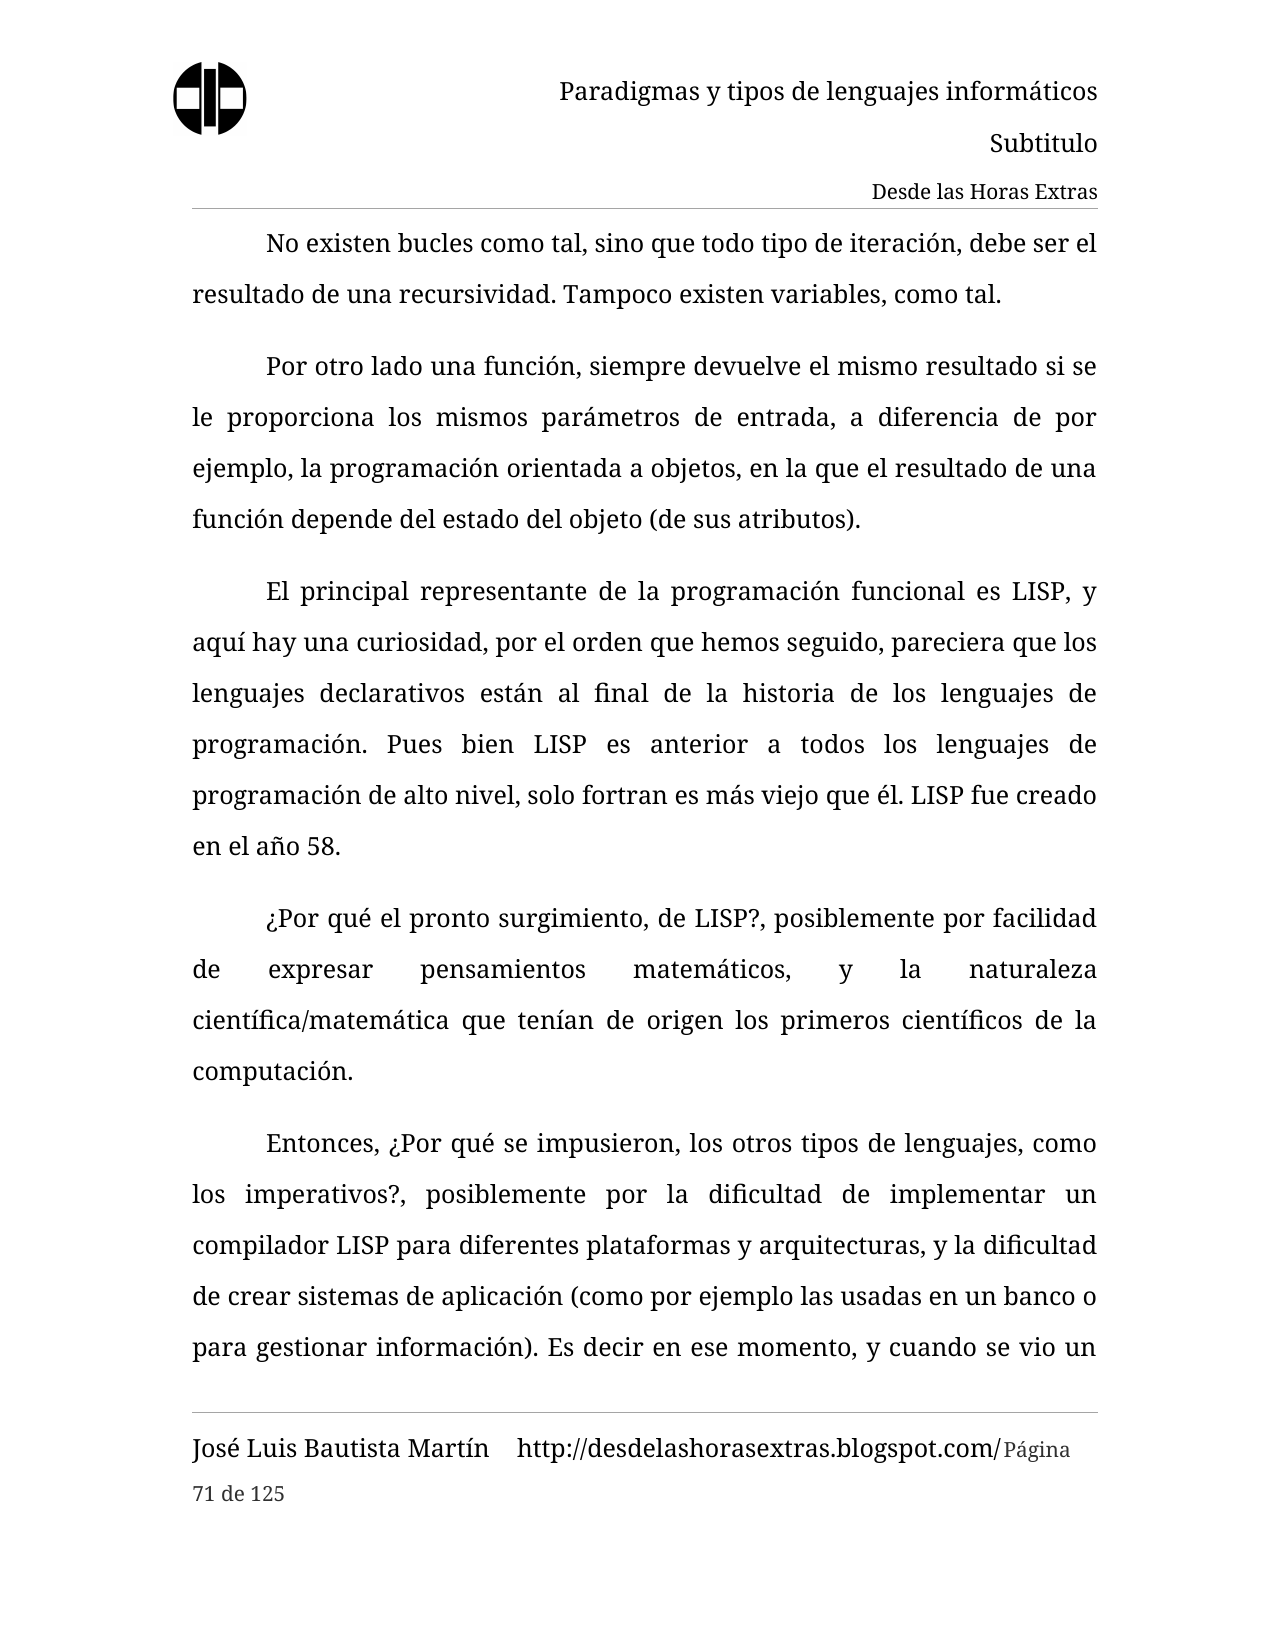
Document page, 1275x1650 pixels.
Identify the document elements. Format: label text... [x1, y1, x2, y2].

text ¿Por qué el pronto surgimiento, de LISP?, posiblemente por facilidad de expresar pensamientos matemáticos, y la naturaleza científica/matemática que tenían de origen los primeros científicos de la computación. [192, 900, 1098, 1088]
text No existen bucles como tal, sino que todo tipo de iteración, debe ser el resultado de una recursividad. Tampoco existen variables, como tal. [192, 225, 1098, 311]
text Por otro lado una función, siempre devuelve el mismo resultado si se le proporciona los mismos parámetros de entrada, a diferencia de por ejemplo, la programación orientada a objetos, en la que el resultado de una función depende del estado del objeto (de sus atributos). [192, 348, 1098, 536]
picture [173, 62, 247, 136]
text El principal representante de la programación funcional es LISP, y aquí hay una curiosidad, por el orden que hemos seguido, pareciera que los lenguajes declarativos están al final de la historia de los lenguajes de programación. Pues bien LISP es anterior a todos los lenguajes de programación de alto nivel, solo fortran es más viejo que él. LISP fue creado en el año 58. [192, 573, 1098, 863]
